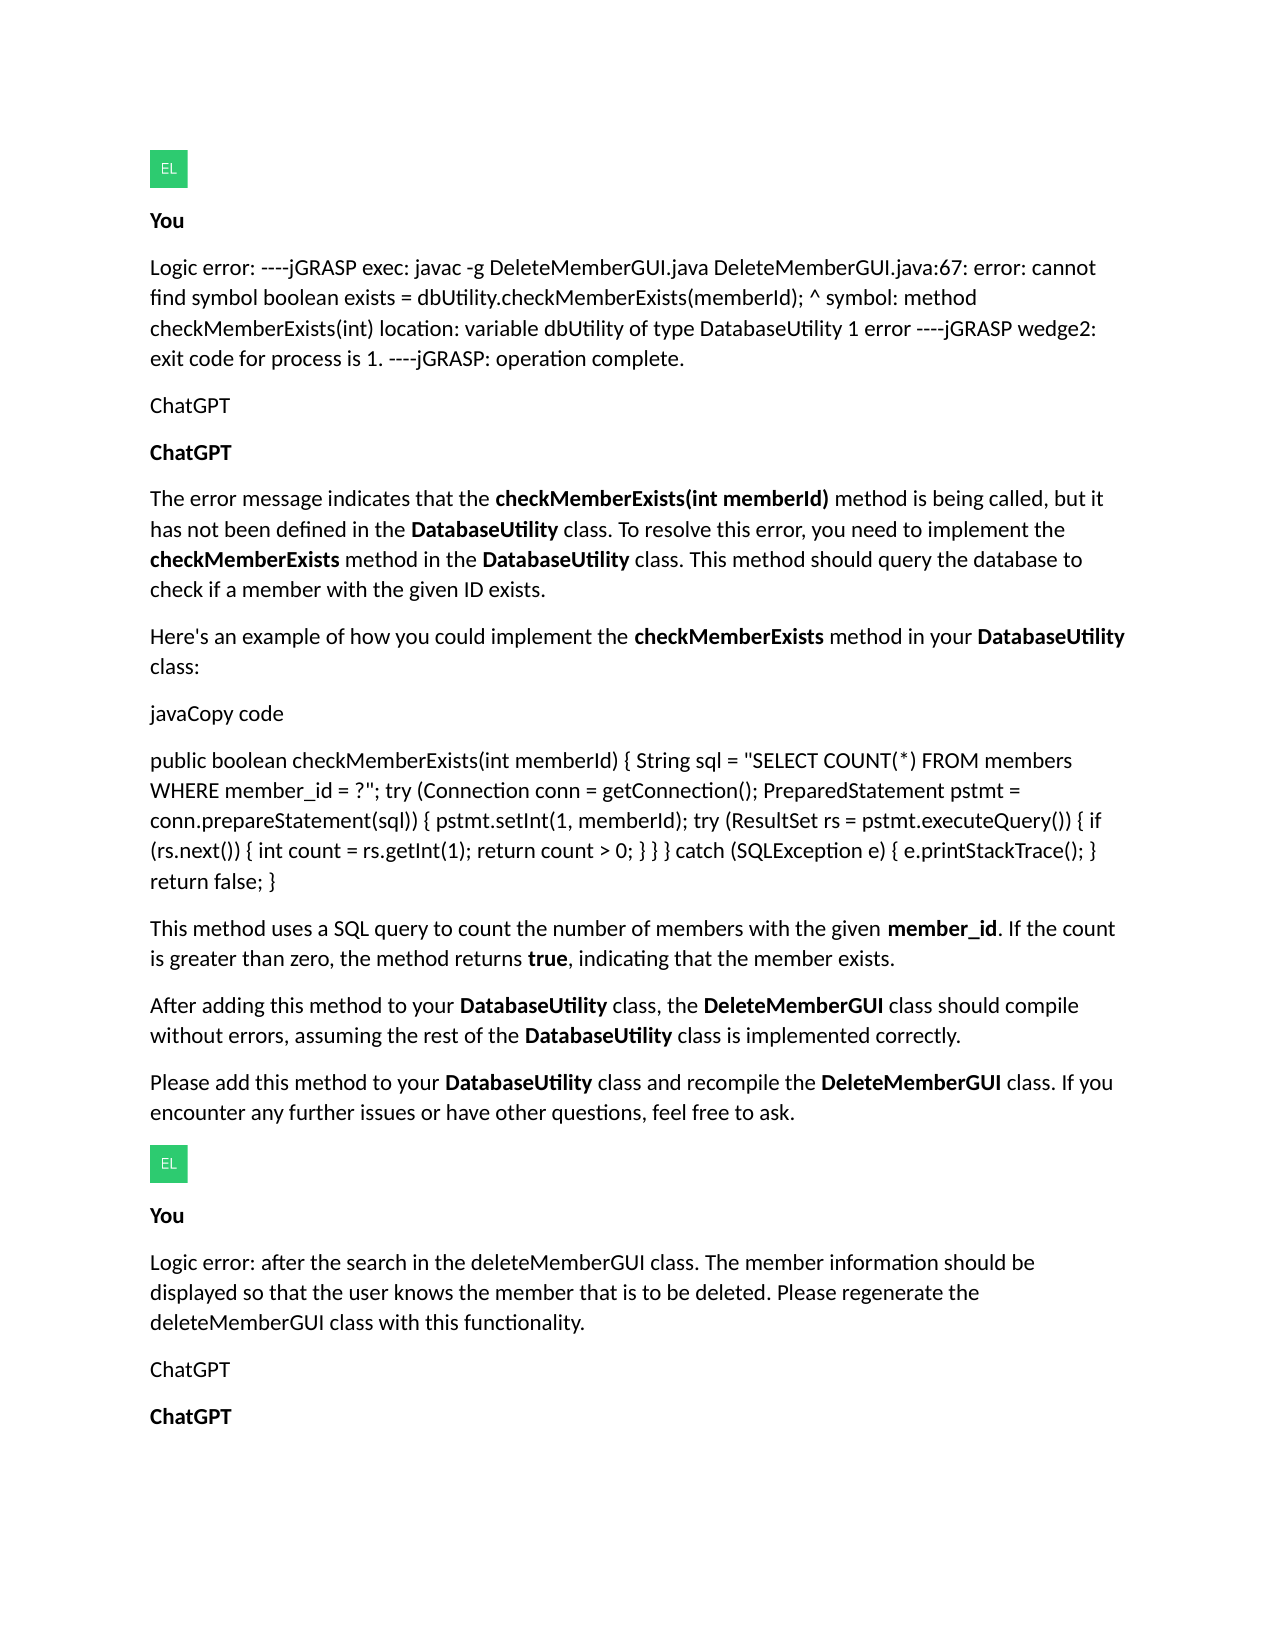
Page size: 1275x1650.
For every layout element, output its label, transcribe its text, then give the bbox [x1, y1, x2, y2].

text After adding this method to your DatabaseUtility class, the DeleteMemberGUI class should compile without errors, assuming the rest of the DatabaseUtility class is implemented correctly. [150, 991, 1125, 1049]
text You [150, 206, 1125, 234]
text javaCopy code [150, 699, 1125, 727]
text Please add this method to your DatabaseUtility class and recompile the DeleteMemberGUI class. If you encounter any further issues or have other questions, feel free to ask. [150, 1068, 1125, 1126]
text ChatGPT [150, 1355, 1125, 1383]
text This method uses a SQL query to count the number of members with the given member_id. If the count is greater than zero, the method returns true, indicating that the member exists. [150, 914, 1125, 972]
text ChatGPT [150, 438, 1125, 466]
text ChatGPT [150, 391, 1125, 419]
picture [150, 1145, 188, 1183]
text The error message indicates that the checkMemberExists(int memberId) method is being called, but it has not been defined in the DatabaseUtility class. To resolve this error, you need to implement the checkMemberExists method in the DatabaseUtility class. This method should query the database to check if a member with the given ID exists. [150, 484, 1125, 603]
text ChatGPT [150, 1402, 1125, 1430]
text public boolean checkMemberExists(int memberId) { String sql = "SELECT COUNT(*) FROM members WHERE member_id = ?"; try (Connection conn = getConnection(); PreparedStatement pstmt = conn.prepareStatement(sql)) { pstmt.setInt(1, memberId); try (ResultSet rs = pstmt.executeQuery()) { if (rs.next()) { int count = rs.getInt(1); return count > 0; } } } catch (SQLException e) { e.printStackTrace(); } return false; } [150, 746, 1125, 895]
text You [150, 1201, 1125, 1229]
picture [150, 150, 188, 188]
text Here's an example of how you could implement the checkMemberExists method in your DatabaseUtility class: [150, 622, 1125, 680]
text Logic error: after the search in the deleteMemberGUI class. The member information should be displayed so that the user knows the member that is to be deleted. Please regenerate the deleteMemberGUI class with this functionality. [150, 1248, 1125, 1337]
text Logic error: ----jGRASP exec: javac -g DeleteMemberGUI.java DeleteMemberGUI.java:67: error: cannot find symbol boolean exists = dbUtility.checkMemberExists(memberId); ^ symbol: method checkMemberExists(int) location: variable dbUtility of type DatabaseUtility 1 error ----jGRASP wedge2: exit code for process is 1. ----jGRASP: operation complete. [150, 253, 1125, 372]
